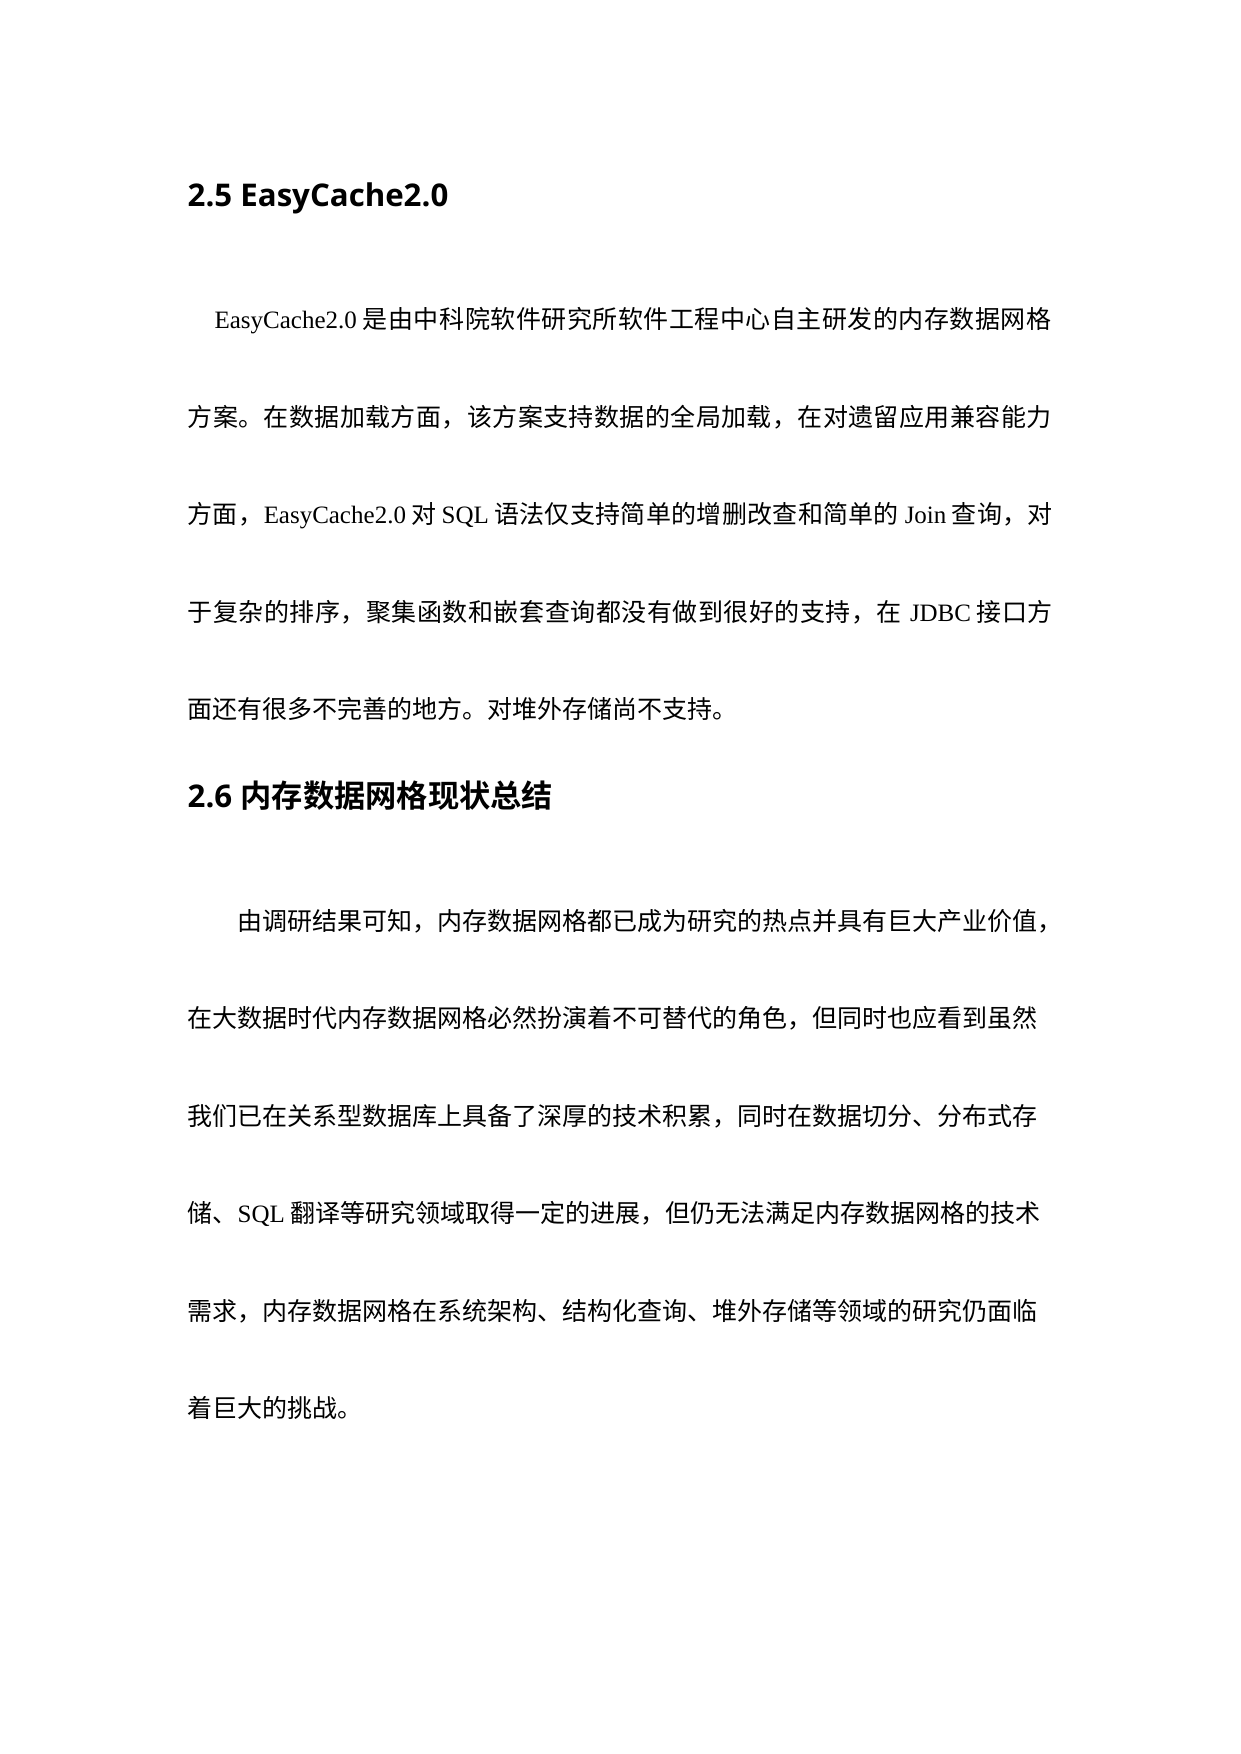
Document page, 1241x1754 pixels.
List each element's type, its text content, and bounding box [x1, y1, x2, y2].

subtitle 2.5 EasyCache2.0 [187, 162, 1053, 227]
subtitle 2.6 内存数据网格现状总结 [187, 761, 1053, 826]
list 由调研结果可知，内存数据网格都已成为研究的热点并具有巨大产业价值，在大数据时代内存数据网格必然扮演着不可替代的角色，但同时也应看到虽然我们已在关系型数据库上具备了深厚的技术积累，同时在数据切分、分布式存储、SQL翻译等研究领域取得一定的进展，但仍无法满足内存数据网格的技术需求，内存数据网格在系统架构、结构化查询、堆外存储等领域的研究仍面临着巨大的挑战。 [187, 887, 1053, 1439]
text EasyCache2.0是由中科院软件研究所软件工程中心自主研发的内存数据网格方案。在数据加载方面，该方案支持数据的全局加载，在对遗留应用兼容能力方面，EasyCache2.0对SQL语法仅支持简单的增删改查和简单的Join查询，对于复杂的排序，聚集函数和嵌套查询都没有做到很好的支持，在JDBC接口方面还有很多不完善的地方。对堆外存储尚不支持。 [187, 285, 1053, 740]
